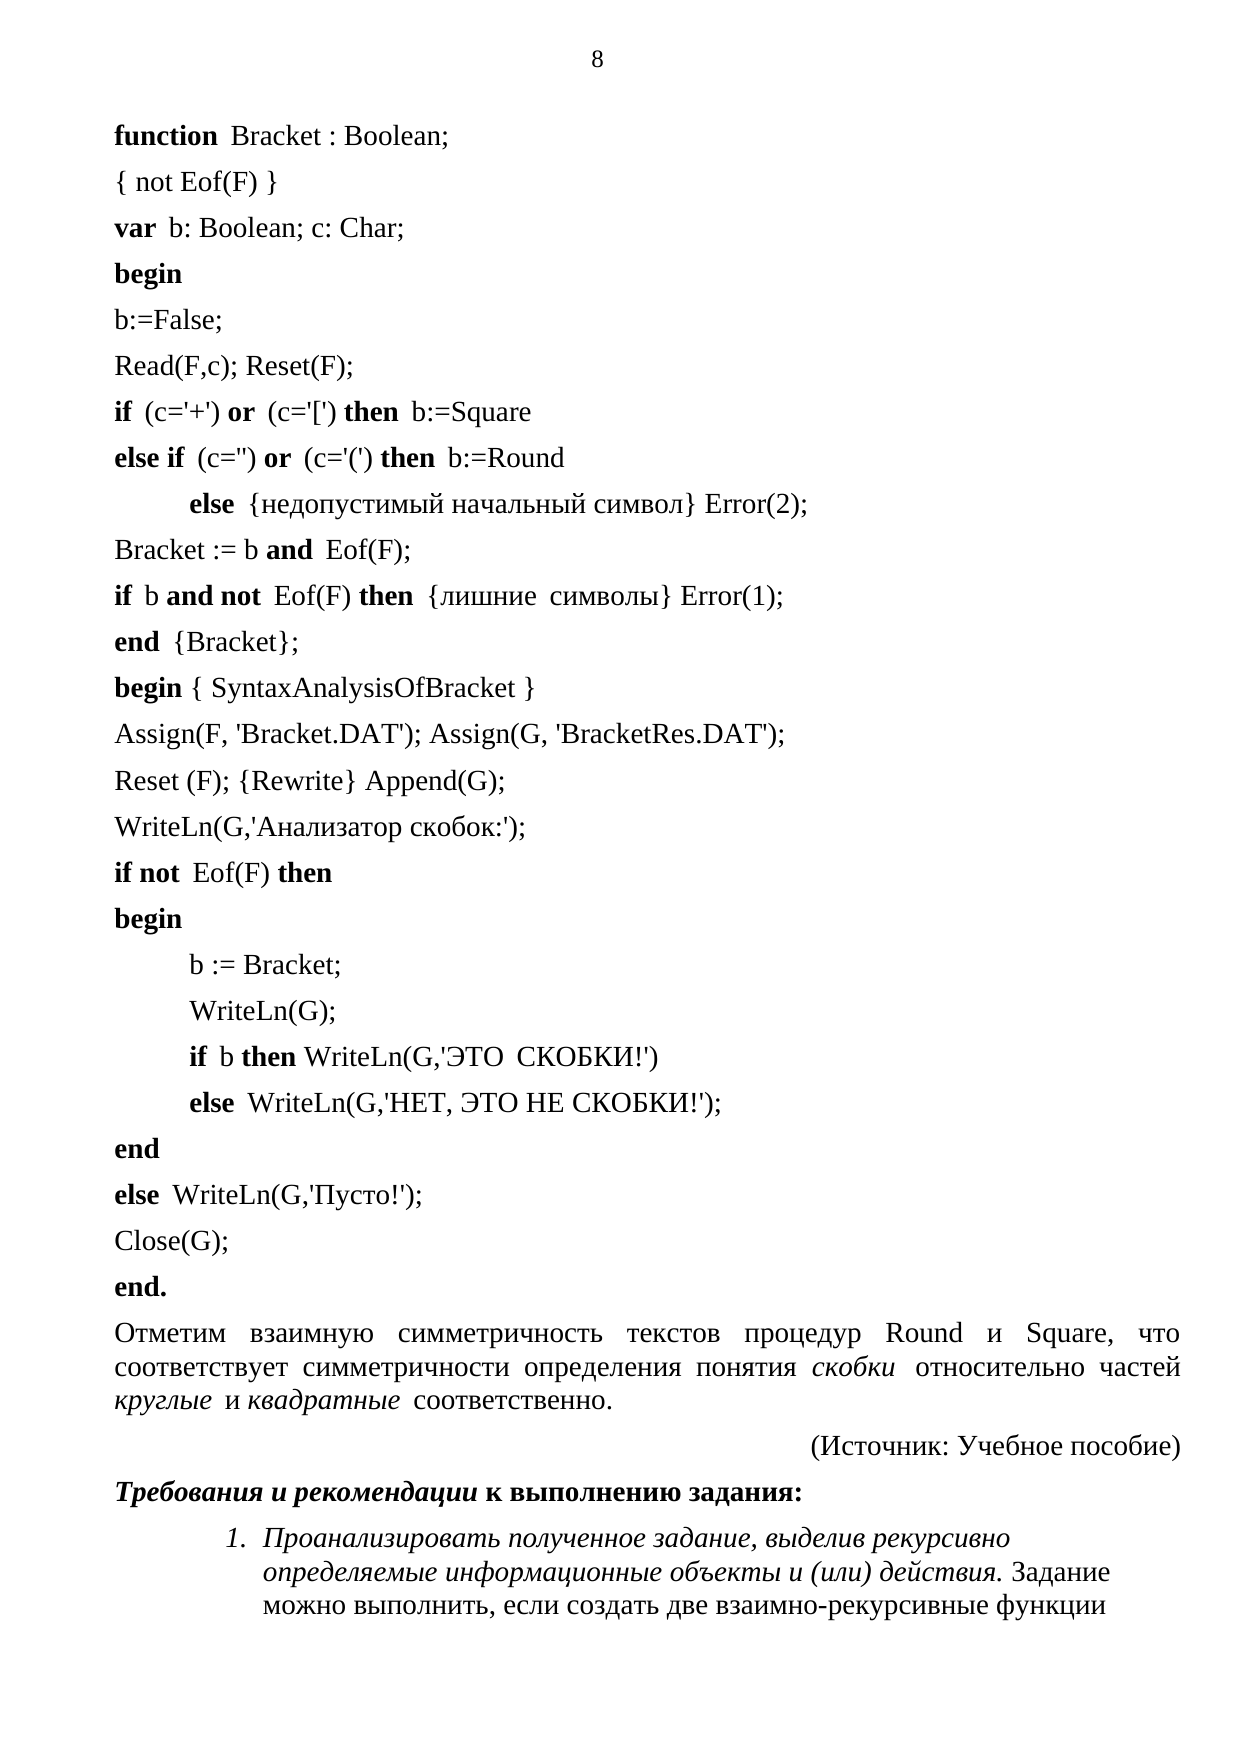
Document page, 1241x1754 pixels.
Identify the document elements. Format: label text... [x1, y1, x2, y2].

text function Bracket : Boolean; [114, 118, 1181, 152]
text Требования и рекомендации к выполнению задания: [114, 1474, 1181, 1508]
text end [114, 1131, 1181, 1164]
text if b and not Eof(F) then {лишние символы} Error(1); [114, 578, 1181, 612]
text { not Eof(F) } [114, 164, 1181, 198]
text b := Bracket; [189, 947, 1181, 980]
text WriteLn(G); [189, 993, 1181, 1026]
text if not Eof(F) then [114, 855, 1181, 888]
text else {недопустимый начальный символ} Error(2); [189, 486, 1181, 520]
text if (c='+') or (c='[') then b:=Square [114, 394, 1181, 428]
text begin [114, 901, 1181, 934]
text end {Bracket}; [114, 624, 1181, 658]
text else WriteLn(G,'НЕТ, ЭТО НЕ СКОБКИ!'); [189, 1085, 1181, 1118]
text begin [114, 256, 1181, 290]
text var b: Boolean; c: Char; [114, 210, 1181, 244]
text begin { SyntaxAnalysisOfBracket } [114, 671, 1181, 704]
text Assign(F, 'Bracket.DAT'); Assign(G, 'BracketRes.DAT'); [114, 717, 1181, 750]
text Отметим взаимную симметричность текстов процедур Round и Square, что соответствует симметричности определения понятия скобки относительно частей круглые и квадратные соответственно. [114, 1315, 1181, 1416]
text end. [114, 1269, 1181, 1303]
text Read(F,c); Reset(F); [114, 348, 1181, 382]
text (Источник: Учебное пособие) [114, 1428, 1181, 1462]
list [225, 1520, 1181, 1621]
text else WriteLn(G,'Пусто!'); [114, 1177, 1181, 1211]
text Bracket := b and Eof(F); [114, 532, 1181, 566]
text if b then WriteLn(G,'ЭТО СКОБКИ!') [189, 1039, 1181, 1072]
text else if (c='') or (c='(') then b:=Round [114, 440, 1181, 474]
text WriteLn(G,'Анализатор скобок:'); [114, 809, 1181, 842]
text Reset (F); {Rewrite} Append(G); [114, 763, 1181, 796]
text b:=False; [114, 302, 1181, 336]
text Close(G); [114, 1223, 1181, 1257]
